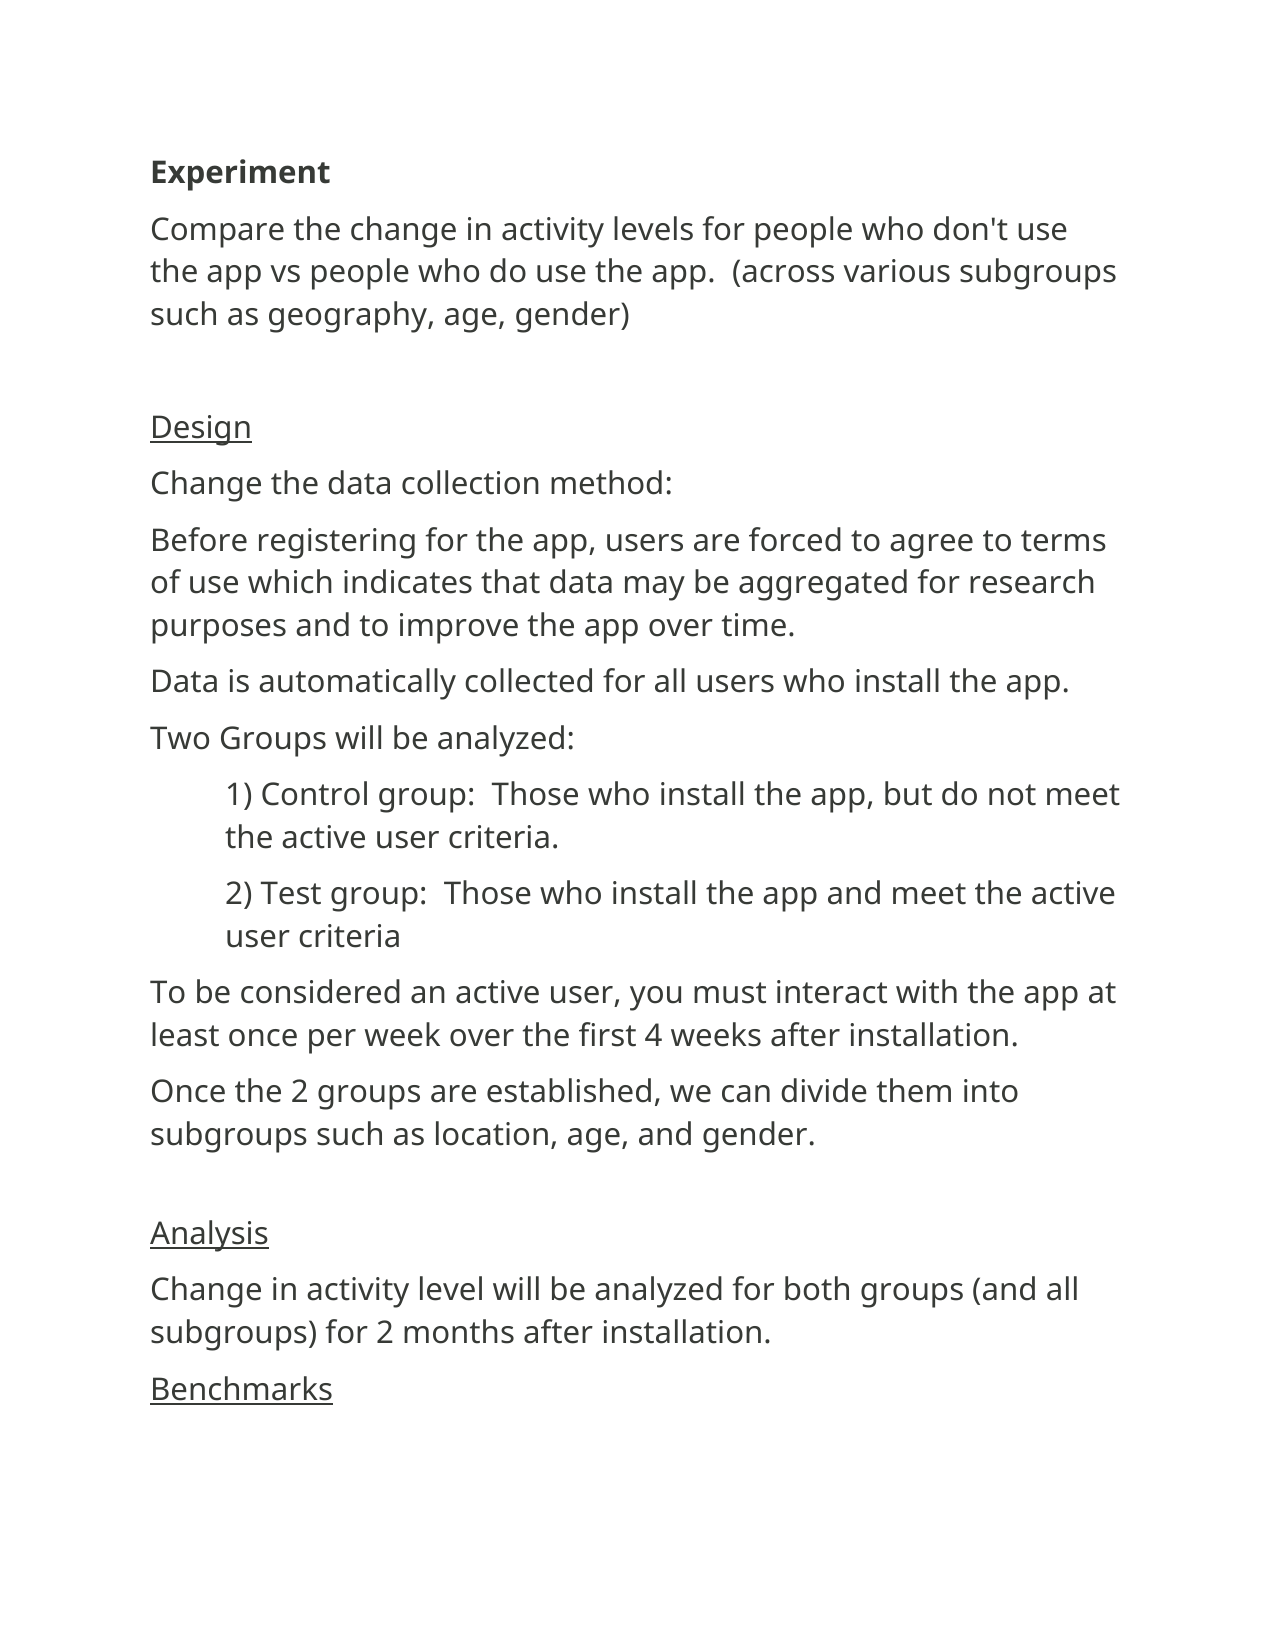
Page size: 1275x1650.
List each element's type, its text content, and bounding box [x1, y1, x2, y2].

text 2) Test group: Those who install the app and meet the active user criteria [225, 871, 1125, 956]
text Compare the change in activity levels for people who don't use the app vs people who do use the app. (across various subgroups such as geography, age, gender) [150, 206, 1125, 334]
text Once the 2 groups are established, we can divide them into subgroups such as location, age, and gender. [150, 1069, 1125, 1154]
text Design [150, 404, 1125, 447]
text Benchmarks [150, 1366, 1125, 1409]
text Before registering for the app, users are forced to agree to terms of use which indicates that data may be aggregated for research purposes and to improve the app over time. [150, 517, 1125, 645]
text Data is automatically collected for all users who install the app. [150, 659, 1125, 702]
text Experiment [150, 150, 1125, 193]
text 1) Control group: Those who install the app, but do not meet the active user criteria. [225, 772, 1125, 857]
text Analysis [150, 1211, 1125, 1253]
text Change the data collection method: [150, 461, 1125, 504]
text Two Groups will be analyzed: [150, 716, 1125, 758]
text Change in activity level will be analyzed for both groups (and all subgroups) for 2 months after installation. [150, 1267, 1125, 1353]
text To be considered an active user, you must interact with the app at least once per week over the first 4 weeks after installation. [150, 970, 1125, 1055]
